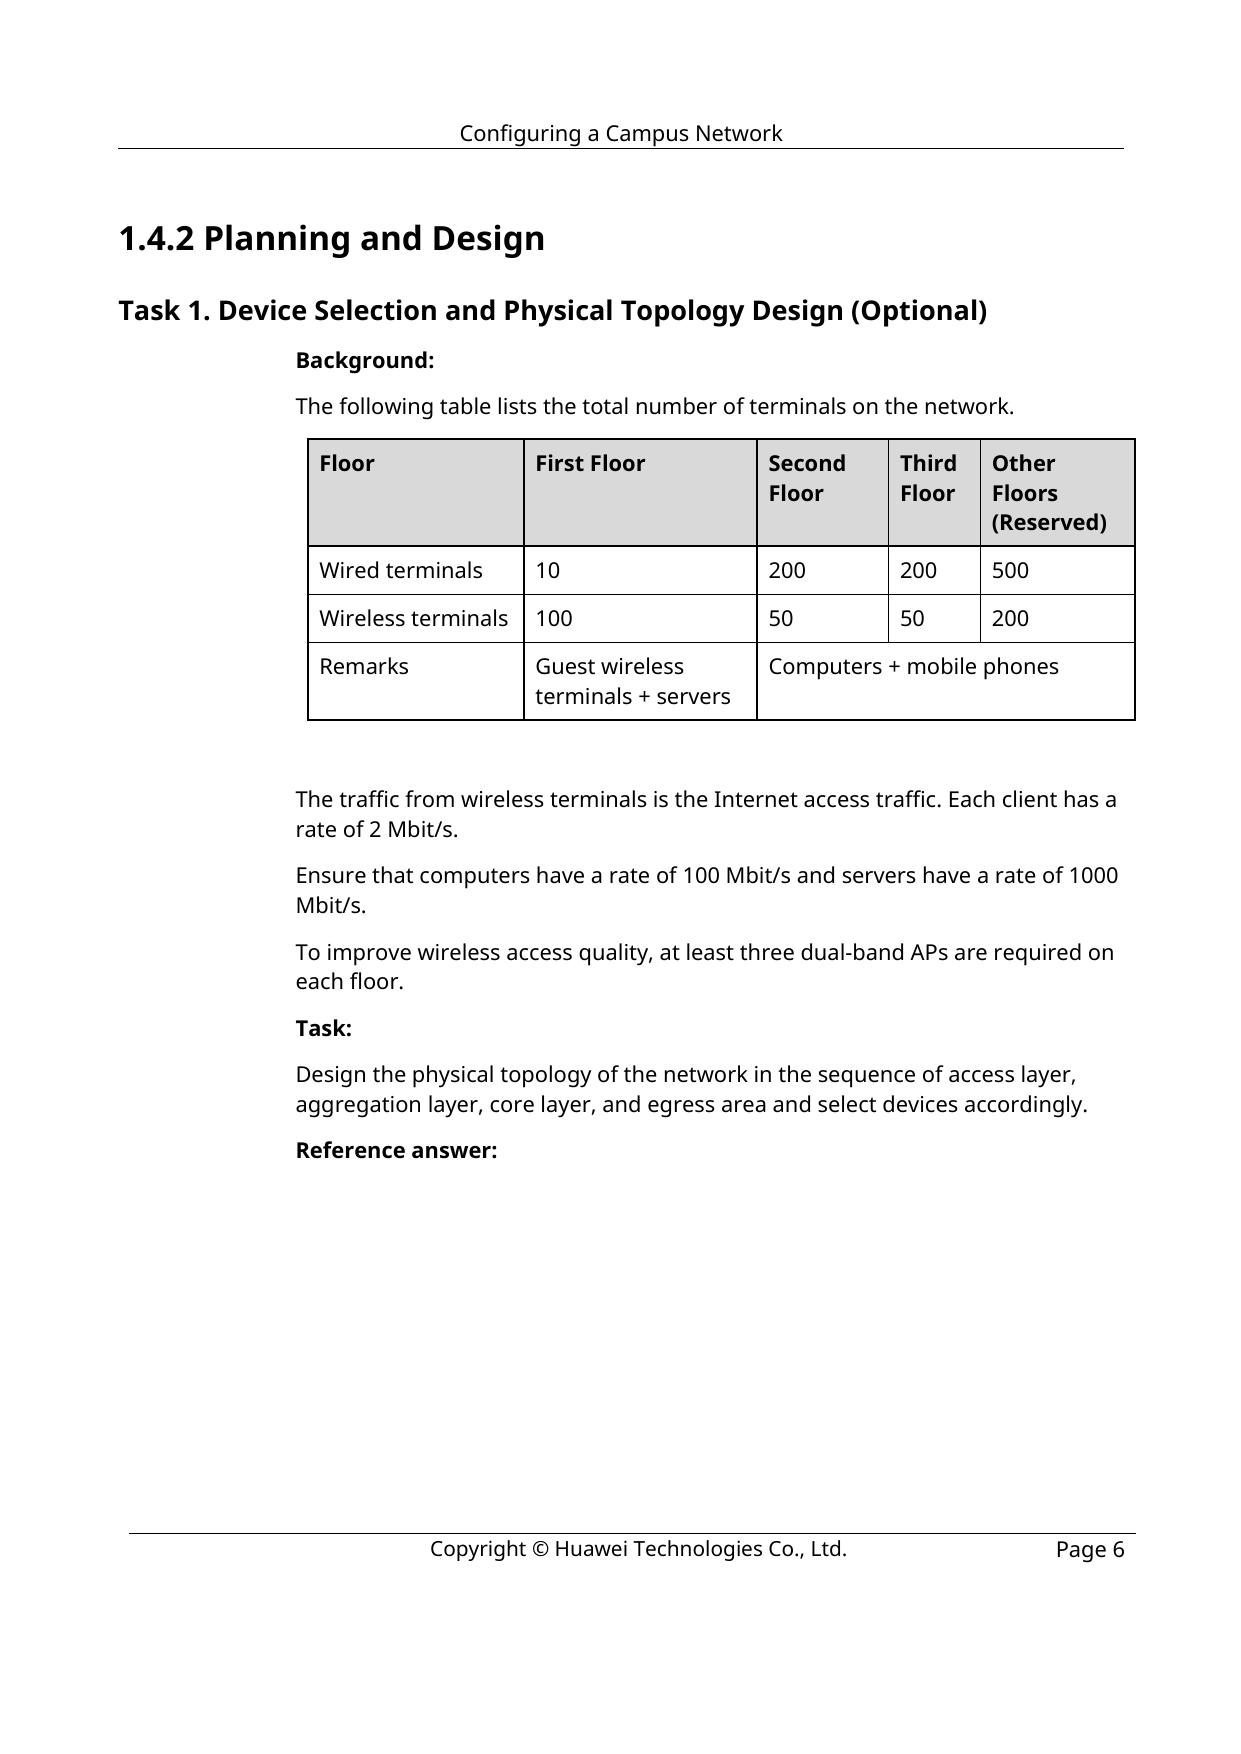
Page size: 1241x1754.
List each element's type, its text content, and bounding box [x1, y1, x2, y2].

text Reference answer: [295, 1135, 1122, 1165]
table_header Floor [309, 440, 523, 545]
table_cell 10 [525, 547, 756, 593]
table_cell 200 [758, 547, 888, 593]
table_header First Floor [525, 440, 756, 545]
table_cell 100 [525, 595, 756, 641]
subtitle Planning and Design [118, 215, 1122, 260]
table_cell Wired terminals [309, 547, 523, 593]
text The traffic from wireless terminals is the Internet access traffic. Each client has a rate of 2 Mbit/s. [295, 784, 1122, 843]
table_cell Guest wireless terminals + servers [525, 643, 756, 719]
table_cell 50 [889, 595, 980, 641]
table_header Other Floors (Reserved) [981, 440, 1134, 545]
table_cell 500 [981, 547, 1134, 593]
table_cell 50 [758, 595, 888, 641]
text Task: [295, 1013, 1122, 1042]
text Ensure that computers have a rate of 100 Mbit/s and servers have a rate of 1000 Mbit/s. [295, 860, 1122, 920]
text The following table lists the total number of terminals on the network. [295, 391, 1122, 421]
text Background: [295, 345, 1122, 375]
table_header Third Floor [889, 440, 980, 545]
table_header Second Floor [758, 440, 888, 545]
table_cell Remarks [309, 643, 523, 719]
text To improve wireless access quality, at least three dual-band APs are required on each floor. [295, 936, 1122, 996]
text Design the physical topology of the network in the sequence of access layer, aggregation layer, core layer, and egress area and select devices accordingly. [295, 1059, 1122, 1119]
table_cell 200 [889, 547, 980, 593]
table_cell Computers + mobile phones [758, 643, 1134, 719]
table_cell 200 [981, 595, 1134, 641]
list Device Selection and Physical Topology Design (Optional) [118, 291, 1122, 328]
table_cell Wireless terminals [309, 595, 523, 641]
